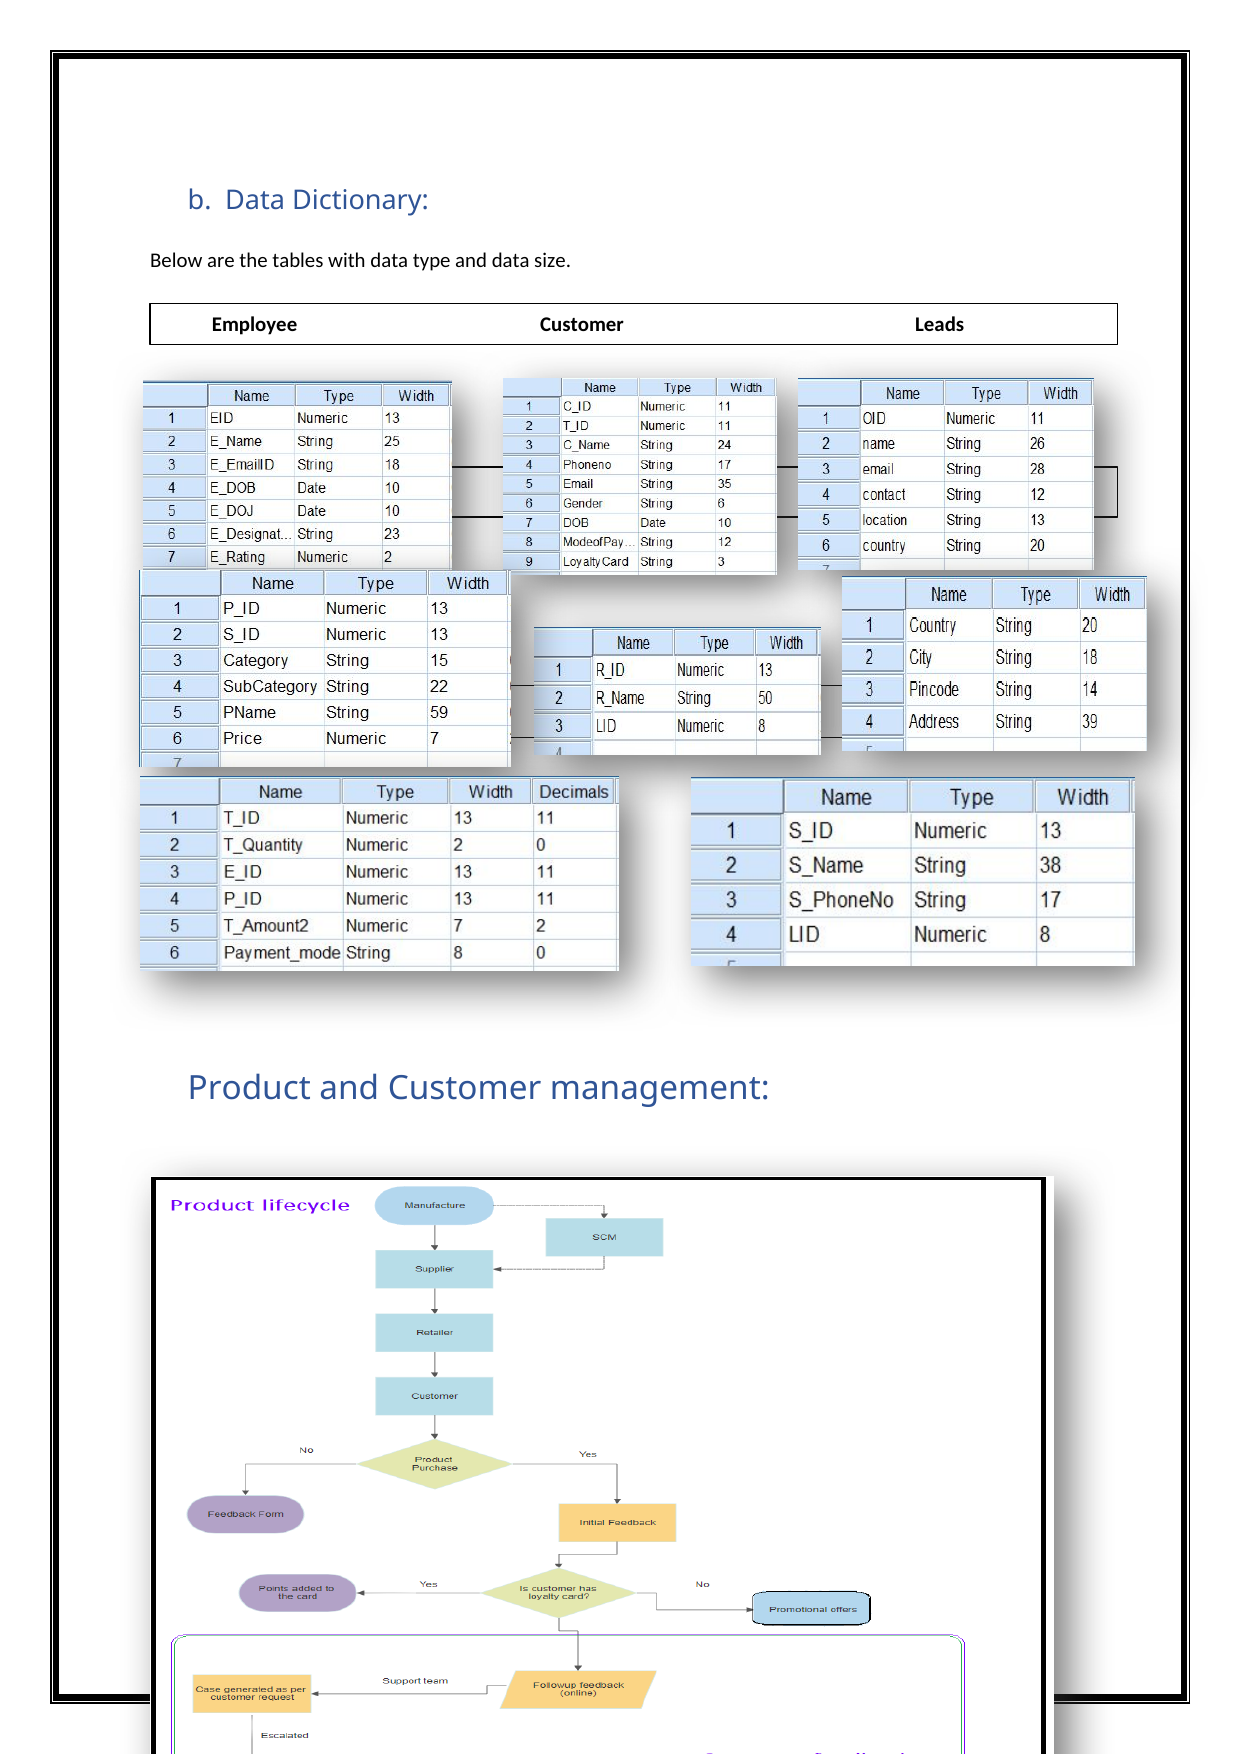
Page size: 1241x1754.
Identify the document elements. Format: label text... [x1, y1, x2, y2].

picture [842, 576, 1147, 751]
picture [798, 378, 1094, 570]
picture [691, 777, 1135, 966]
picture [140, 776, 619, 971]
picture [150, 1176, 1054, 1754]
subtitle Product and Customer management: [187, 972, 1090, 1109]
subtitle Data Dictionary: [187, 180, 1090, 217]
picture [139, 378, 777, 767]
picture [534, 627, 821, 755]
text Below are the tables with data type and data size. [150, 247, 1090, 272]
